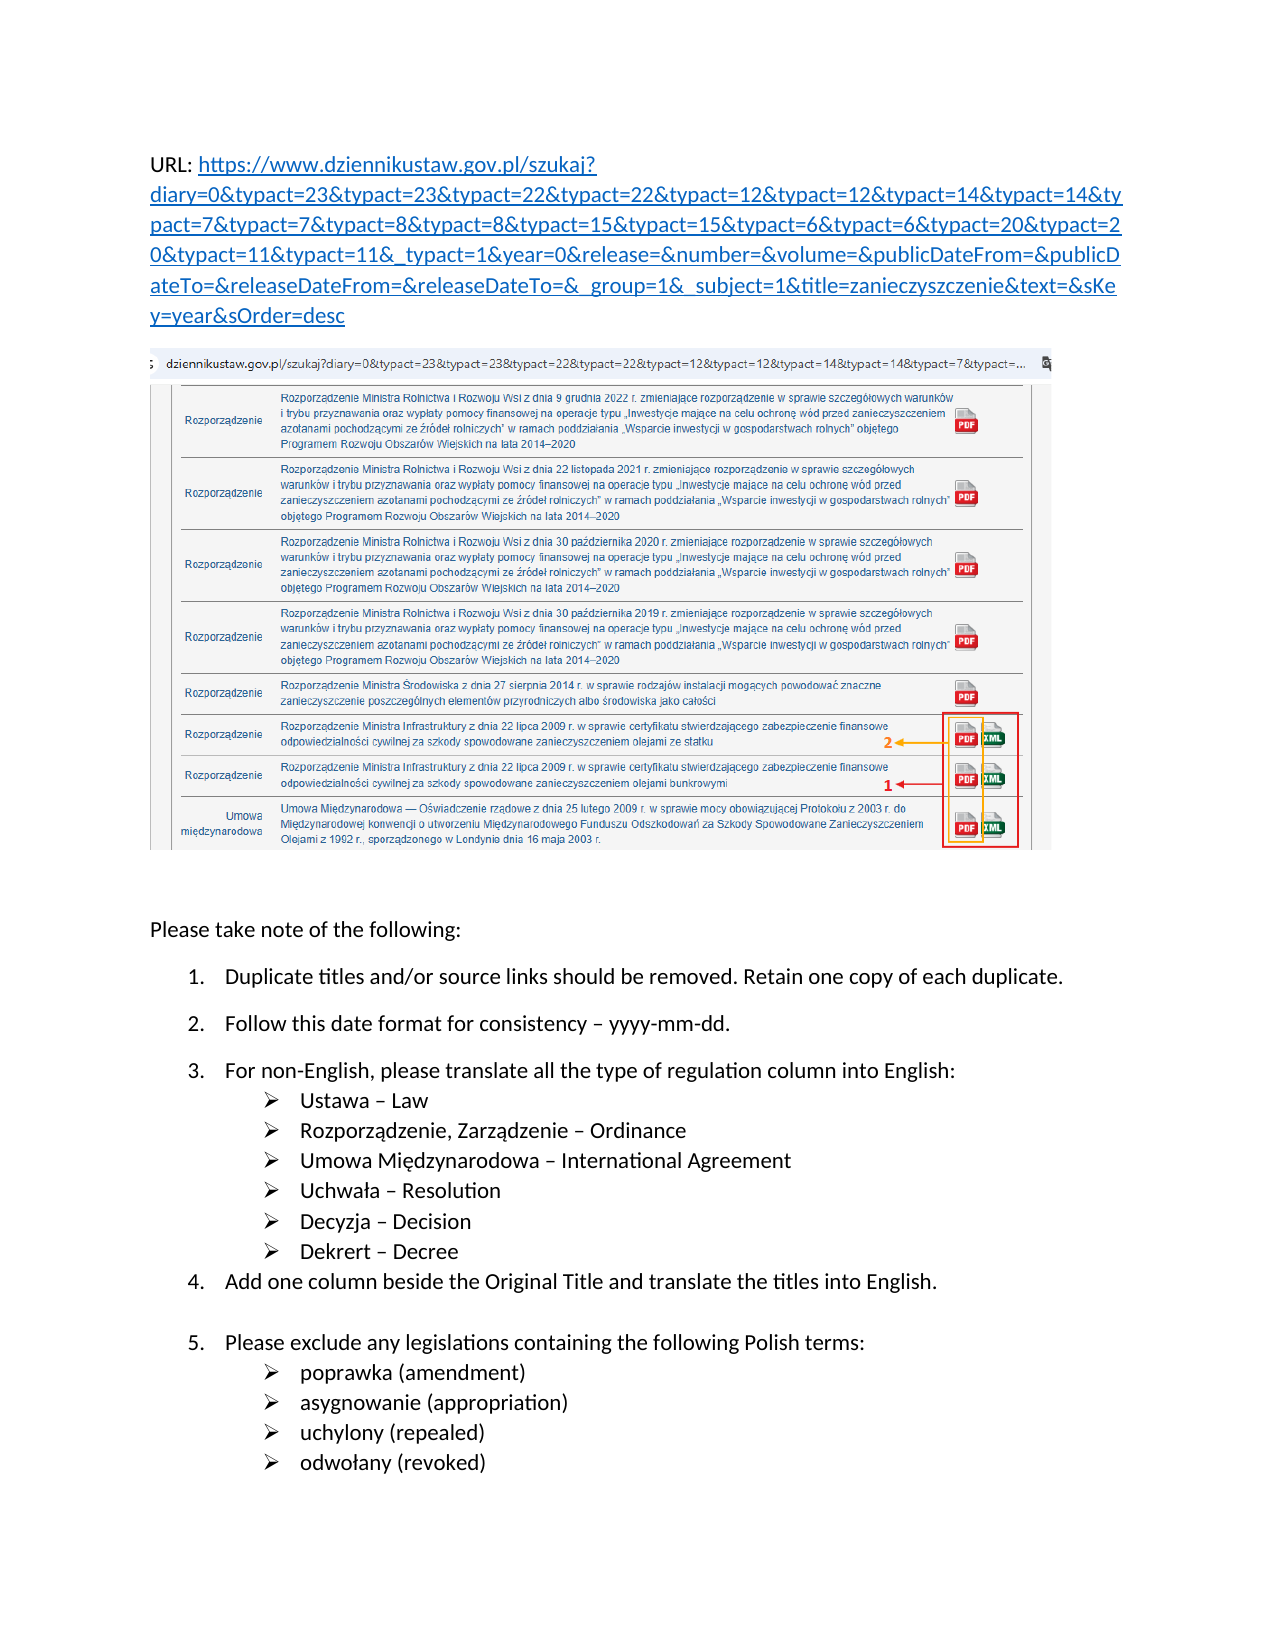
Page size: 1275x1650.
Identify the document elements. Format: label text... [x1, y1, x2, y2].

list Dekrert – Decree [262, 1237, 1125, 1265]
list Duplicate titles and/or source links should be removed. Retain one copy of each duplicate. [187, 962, 1125, 990]
list asygnowanie (appropriation) [262, 1388, 1125, 1416]
list Uchwała – Resolution [262, 1177, 1125, 1205]
list Please exclude any legislations containing the following Polish terms: [187, 1328, 1125, 1356]
list odwołany (revoked) [262, 1448, 1125, 1477]
list Decyzja – Decision [262, 1207, 1125, 1235]
text Please take note of the following: [150, 915, 1125, 943]
list Umowa Międzynarodowa – International Agreement [262, 1146, 1125, 1174]
list Ustawa – Law [262, 1086, 1125, 1114]
list For non-English, please translate all the type of regulation column into English: [187, 1056, 1125, 1084]
list Rozporządzenie, Zarządzenie – Ordinance [262, 1116, 1125, 1144]
list Add one column beside the Original Title and translate the titles into English. [187, 1267, 1125, 1295]
list Follow this date format for consistency – yyyy-mm-dd. [187, 1009, 1125, 1037]
list uchylony (repealed) [262, 1418, 1125, 1446]
picture [150, 347, 1052, 850]
text URL: https://www.dziennikustaw.gov.pl/szukaj?diary=0&typact=23&typact=23&typact=22&typact=22&typact=12&typact=12&typact=14&typact=14&typact=7&typact=7&typact=8&typact=8&typact=15&typact=15&typact=6&typact=6&typact=20&typact=20&typact=11&typact=11&_typact=1&year=0&release=&number=&volume=&publicDateFrom=&publicDateTo=&releaseDateFrom=&releaseDateTo=&_group=1&_subject=1&title=zanieczyszczenie&text=&sKey=year&sOrder=desc [150, 150, 1125, 329]
list poprawka (amendment) [262, 1358, 1125, 1386]
